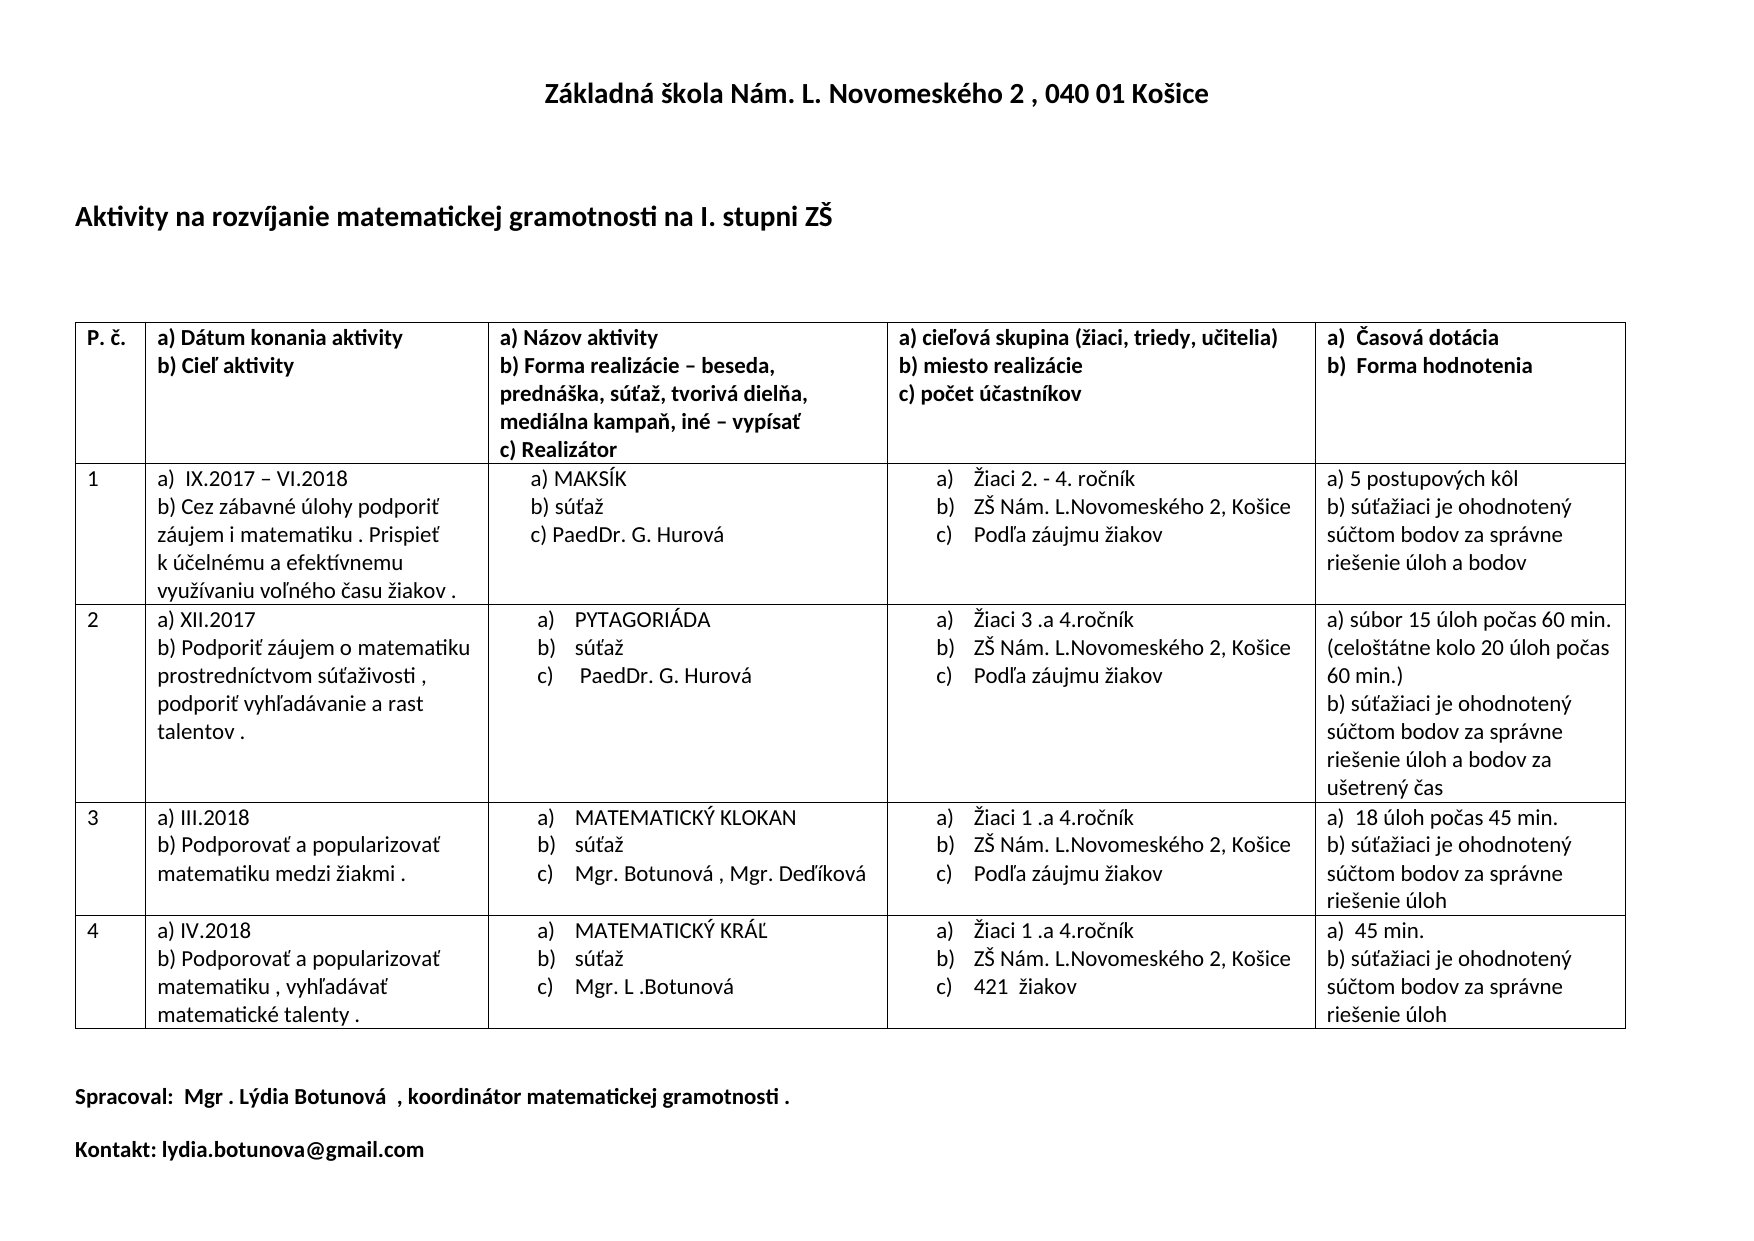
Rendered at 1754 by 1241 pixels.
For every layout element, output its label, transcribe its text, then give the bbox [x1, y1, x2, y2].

table_cell a) MAKSÍK b) súťaž c) PaedDr. G. Hurová [489, 464, 887, 604]
table_cell MATEMATICKÝ KRÁĽ súťaž Mgr. L .Botunová [489, 916, 887, 1028]
table_cell Žiaci 1 .a 4.ročník ZŠ Nám. L.Novomeského 2, Košice Podľa záujmu žiakov [888, 803, 1315, 915]
table_cell 2 [76, 605, 145, 802]
table_cell 1 [76, 464, 145, 604]
table_cell MATEMATICKÝ KLOKAN súťaž Mgr. Botunová , Mgr. Deďíková [489, 803, 887, 915]
table_cell a) III.2018 b) Podporovať a popularizovať matematiku medzi žiakmi . [146, 803, 488, 915]
table_cell a) XII.2017 b) Podporiť záujem o matematiku prostredníctvom súťaživosti , podporiť vyhľadávanie a rast talentov . [146, 605, 488, 802]
table_cell Žiaci 2. - 4. ročník ZŠ Nám. L.Novomeského 2, Košice Podľa záujmu žiakov [888, 464, 1315, 604]
table_header P. č. [76, 323, 145, 463]
table_header a) Dátum konania aktivity b) Cieľ aktivity [146, 323, 488, 463]
text Základná škola Nám. L. Novomeského 2 , 040 01 Košice [75, 75, 1679, 111]
table_header Časová dotácia Forma hodnotenia [1316, 323, 1625, 463]
table_cell a) 5 postupových kôl b) súťažiaci je ohodnotený súčtom bodov za správne riešenie úloh a bodov [1316, 464, 1625, 604]
table_header a) Názov aktivity b) Forma realizácie – beseda, prednáška, súťaž, tvorivá dielňa, mediálna kampaň, iné – vypísať c) Realizátor [489, 323, 887, 463]
table_cell a) IX.2017 – VI.2018 b) Cez zábavné úlohy podporiť záujem i matematiku . Prispieť k účelnému a efektívnemu využívaniu voľného času žiakov . [146, 464, 488, 604]
table_cell 4 [76, 916, 145, 1028]
text Spracoval: Mgr . Lýdia Botunová , koordinátor matematickej gramotnosti . [75, 1082, 1679, 1110]
table_cell Žiaci 1 .a 4.ročník ZŠ Nám. L.Novomeského 2, Košice 421 žiakov [888, 916, 1315, 1028]
table_header a) cieľová skupina (žiaci, triedy, učitelia) b) miesto realizácie c) počet účastníkov [888, 323, 1315, 463]
table_cell Žiaci 3 .a 4.ročník ZŠ Nám. L.Novomeského 2, Košice Podľa záujmu žiakov [888, 605, 1315, 802]
table_cell 3 [76, 803, 145, 915]
table_cell a) IV.2018 b) Podporovať a popularizovať matematiku , vyhľadávať matematické talenty . [146, 916, 488, 1028]
text Aktivity na rozvíjanie matematickej gramotnosti na I. stupni ZŠ [75, 198, 1679, 234]
table_cell PYTAGORIÁDA súťaž PaedDr. G. Hurová [489, 605, 887, 802]
text Kontakt: lydia.botunova@gmail.com [75, 1135, 1679, 1163]
table_cell a) súbor 15 úloh počas 60 min. (celoštátne kolo 20 úloh počas 60 min.) b) súťažiaci je ohodnotený súčtom bodov za správne riešenie úloh a bodov za ušetrený čas [1316, 605, 1625, 802]
table_cell a) 45 min. b) súťažiaci je ohodnotený súčtom bodov za správne riešenie úloh [1316, 916, 1625, 1028]
table_cell a) 18 úloh počas 45 min. b) súťažiaci je ohodnotený súčtom bodov za správne riešenie úloh [1316, 803, 1625, 915]
